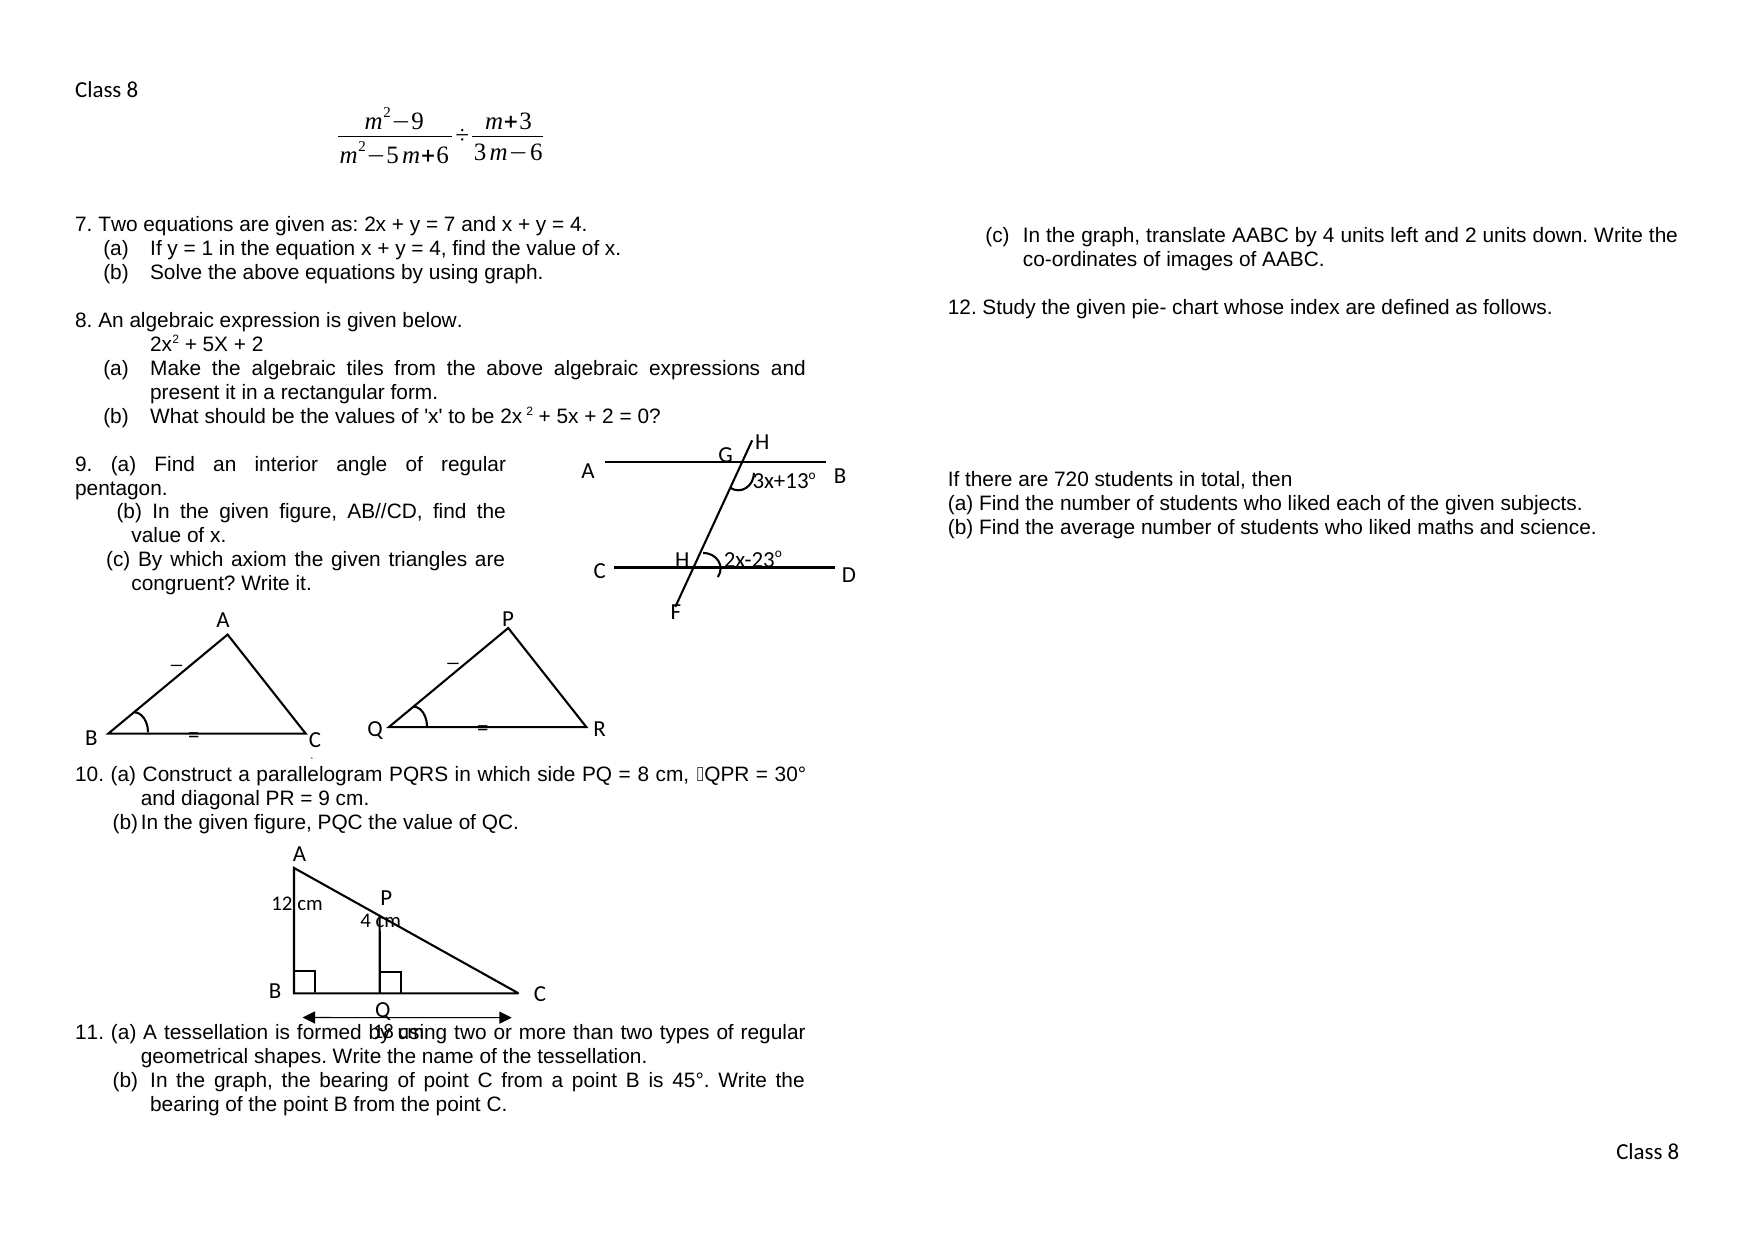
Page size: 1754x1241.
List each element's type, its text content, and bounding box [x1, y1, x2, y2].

list Make the algebraic tiles from the above algebraic expressions and present it in a rectangular form. [103, 356, 806, 403]
text 12. Study the given pie- chart whose index are defined as follows. [948, 295, 1679, 319]
list What should be the values of 'x' to be 2x 2 + 5x + 2 = 0? [103, 403, 806, 427]
text 2x2 + 5X + 2 [75, 332, 806, 356]
text If there are 720 students in total, then [948, 467, 1679, 491]
text 8. An algebraic expression is given below. [75, 308, 806, 332]
text (c) By which axiom the given triangles are congruent? Write it. [75, 547, 506, 595]
text (b) Find the average number of students who liked maths and science. [948, 515, 1679, 539]
text (b) In the graph, the bearing of point C from a point B is 45°. Write the bearing of the point B from the point C. [112, 1068, 806, 1116]
text 11. (a) A tessellation is formed by using two or more than two types of regular geometrical shapes. Write the name of the tessellation. [75, 1020, 806, 1068]
text (a) Find the number of students who liked each of the given subjects. [948, 491, 1679, 515]
text (b) In the given figure, AB//CD, find the value of x. [75, 499, 506, 547]
text (a) If y = 1 in the equation x + y = 4, find the value of x. [75, 236, 806, 260]
text (c) In the graph, translate AABC by 4 units left and 2 units down. Write the co-ordinates of images of AABC. [985, 223, 1679, 271]
text 7. Two equations are given as: 2x + y = 7 and x + y = 4. [75, 212, 806, 236]
text (b) Solve the above equations by using graph. [75, 260, 806, 284]
text 9. (a) Find an interior angle of regular pentagon. [75, 451, 506, 499]
text (b) In the given figure, PQC the value of QC. [112, 810, 806, 834]
text 10. (a) Construct a parallelogram PQRS in which side PQ = 8 cm, QPR = 30° and diagonal PR = 9 cm. [75, 762, 806, 810]
